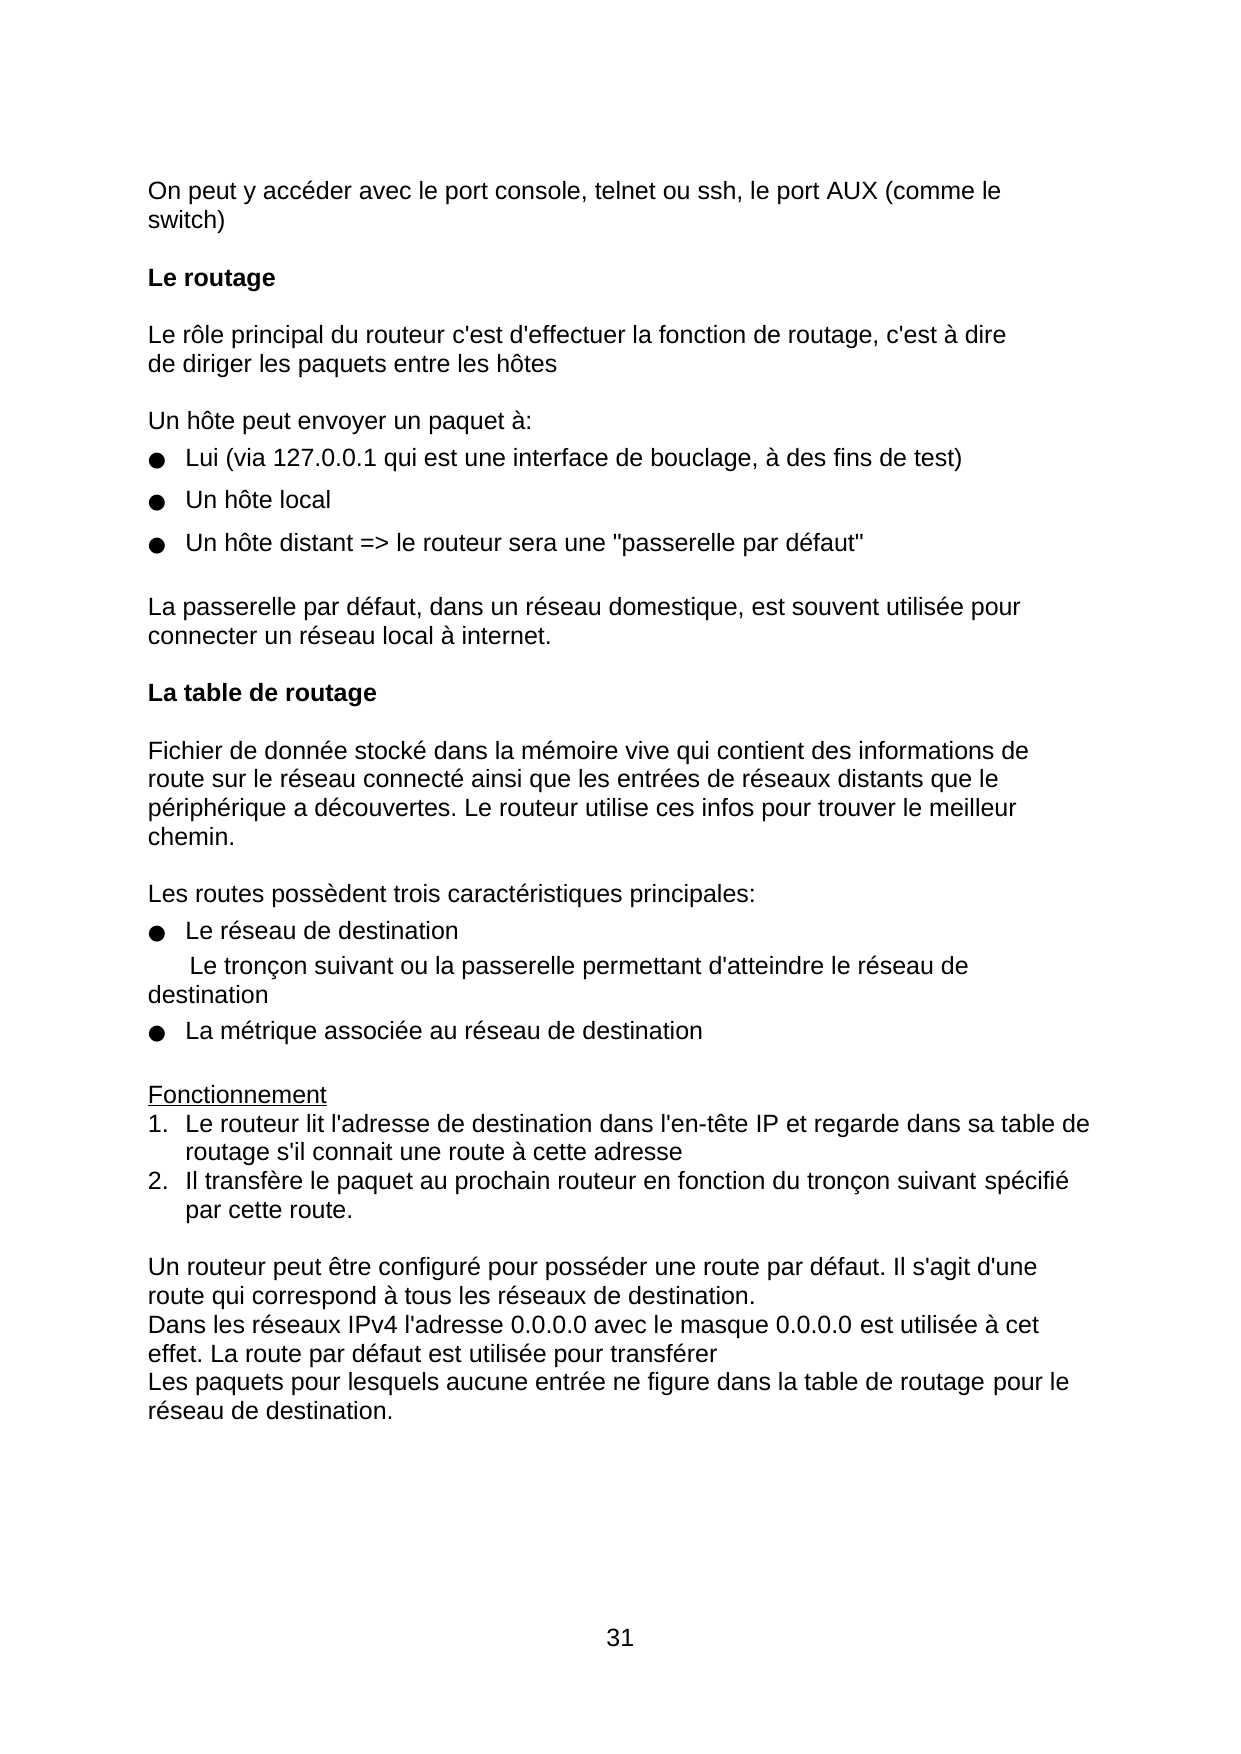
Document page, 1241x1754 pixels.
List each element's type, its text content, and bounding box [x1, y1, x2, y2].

text La table de routage [148, 678, 1093, 707]
list La métrique associée au réseau de destination [148, 1008, 1093, 1051]
text Le rôle principal du routeur c'est d'effectuer la fonction de routage, c'est à dire de diriger les paquets entre les hôtes [148, 320, 1093, 378]
text Le routage [148, 263, 1093, 291]
text Un hôte peut envoyer un paquet à: [148, 406, 1093, 435]
text Les paquets pour lesquels aucune entrée ne figure dans la table de routage pour le réseau de destination. [148, 1367, 1093, 1425]
text Dans les réseaux IPv4 l'adresse 0.0.0.0 avec le masque 0.0.0.0 est utilisée à cet effet. La route par défaut est utilisée pour transférer [148, 1310, 1093, 1367]
list Un hôte local [148, 478, 1093, 521]
text La passerelle par défaut, dans un réseau domestique, est souvent utilisée pour connecter un réseau local à internet. [148, 592, 1093, 649]
list Lui (via 127.0.0.1 qui est une interface de bouclage, à des fins de test) [148, 435, 1093, 478]
list Il transfère le paquet au prochain routeur en fonction du tronçon suivant spécifié par cette route. [148, 1166, 1093, 1224]
text Les routes possèdent trois caractéristiques principales: [148, 879, 1093, 908]
text Un routeur peut être configuré pour posséder une route par défaut. Il s'agit d'une route qui correspond à tous les réseaux de destination. [148, 1252, 1093, 1310]
text Le tronçon suivant ou la passerelle permettant d'atteindre le réseau de destination [148, 951, 1093, 1008]
text Fichier de donnée stocké dans la mémoire vive qui contient des informations de route sur le réseau connecté ainsi que les entrées de réseaux distants que le [148, 736, 1093, 793]
text périphérique a découvertes. Le routeur utilise ces infos pour trouver le meilleur chemin. [148, 793, 1093, 851]
list Le réseau de destination [148, 908, 1093, 951]
list Le routeur lit l'adresse de destination dans l'en-tête IP et regarde dans sa table de routage s'il connait une route à cette adresse [148, 1109, 1093, 1166]
text On peut y accéder avec le port console, telnet ou ssh, le port AUX (comme le switch) [148, 176, 1093, 234]
list Un hôte distant => le routeur sera une "passerelle par défaut" [148, 521, 1093, 563]
text Fonctionnement [148, 1080, 1093, 1109]
